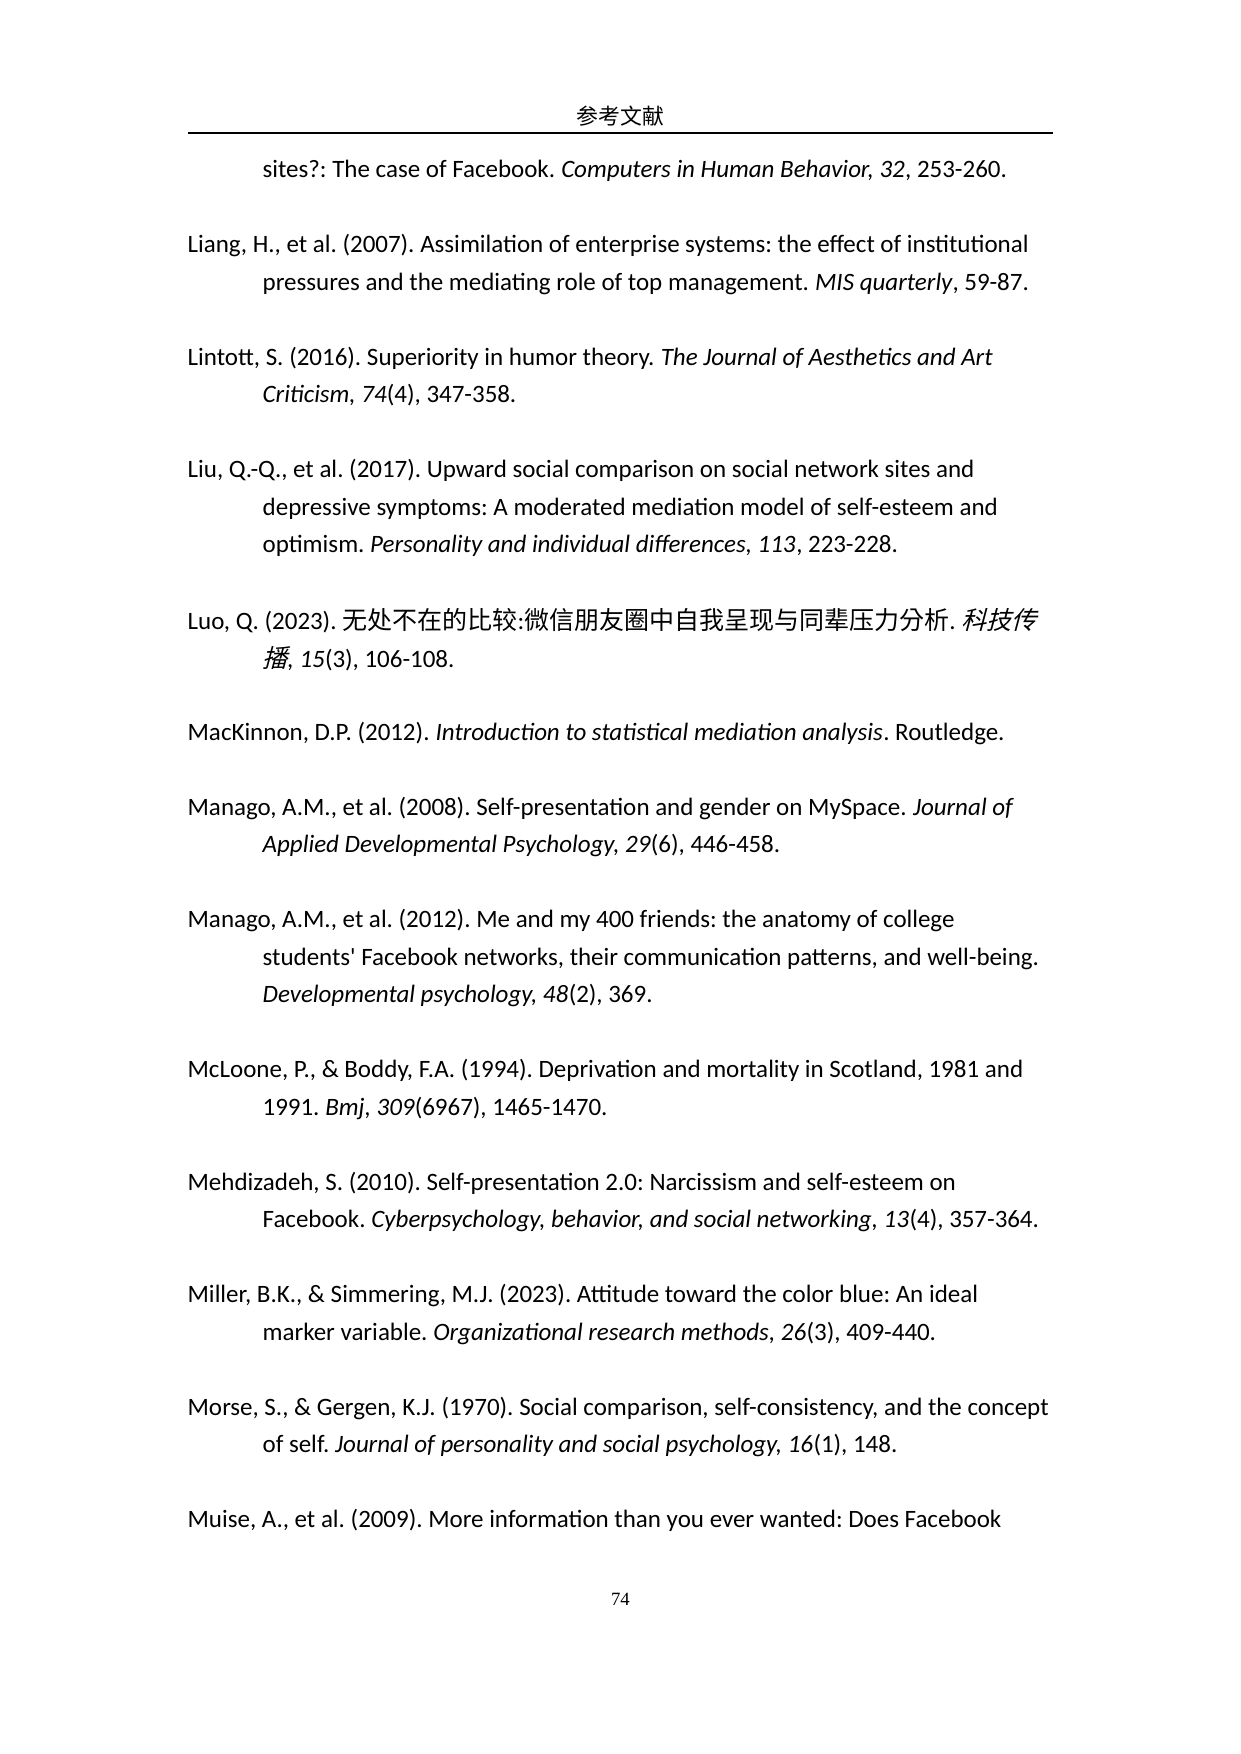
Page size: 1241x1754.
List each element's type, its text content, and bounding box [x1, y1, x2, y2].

text Luo, Q. (2023). 无处不在的比较:微信朋友圈中自我呈现与同辈压力分析. 科技传播, 15(3), 106-108. [187, 600, 1053, 675]
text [187, 150, 1053, 187]
text Manago, A.M., et al. (2008). Self-presentation and gender on MySpace. Journal of Applied Developmental Psychology, 29(6), 446-458. [187, 787, 1053, 862]
text Manago, A.M., et al. (2012). Me and my 400 friends: the anatomy of college students' Facebook networks, their communication patterns, and well-being. Developmental psychology, 48(2), 369. [187, 900, 1053, 1012]
text Liu, Q.-Q., et al. (2017). Upward social comparison on social network sites and depressive symptoms: A moderated mediation model of self-esteem and optimism. Personality and individual differences, 113, 223-228. [187, 450, 1053, 562]
text McLoone, P., & Boddy, F.A. (1994). Deprivation and mortality in Scotland, 1981 and 1991. Bmj, 309(6967), 1465-1470. [187, 1050, 1053, 1125]
text Miller, B.K., & Simmering, M.J. (2023). Attitude toward the color blue: An ideal marker variable. Organizational research methods, 26(3), 409-440. [187, 1275, 1053, 1350]
text MacKinnon, D.P. (2012). Introduction to statistical mediation analysis. Routledge. [187, 712, 1053, 750]
text Morse, S., & Gergen, K.J. (1970). Social comparison, self-consistency, and the concept of self. Journal of personality and social psychology, 16(1), 148. [187, 1387, 1053, 1462]
text Liang, H., et al. (2007). Assimilation of enterprise systems: the effect of institutional pressures and the mediating role of top management. MIS quarterly, 59-87. [187, 225, 1053, 300]
text Lintott, S. (2016). Superiority in humor theory. The Journal of Aesthetics and Art Criticism, 74(4), 347-358. [187, 337, 1053, 412]
text Mehdizadeh, S. (2010). Self-presentation 2.0: Narcissism and self-esteem on Facebook. Cyberpsychology, behavior, and social networking, 13(4), 357-364. [187, 1162, 1053, 1237]
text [187, 1500, 1053, 1537]
